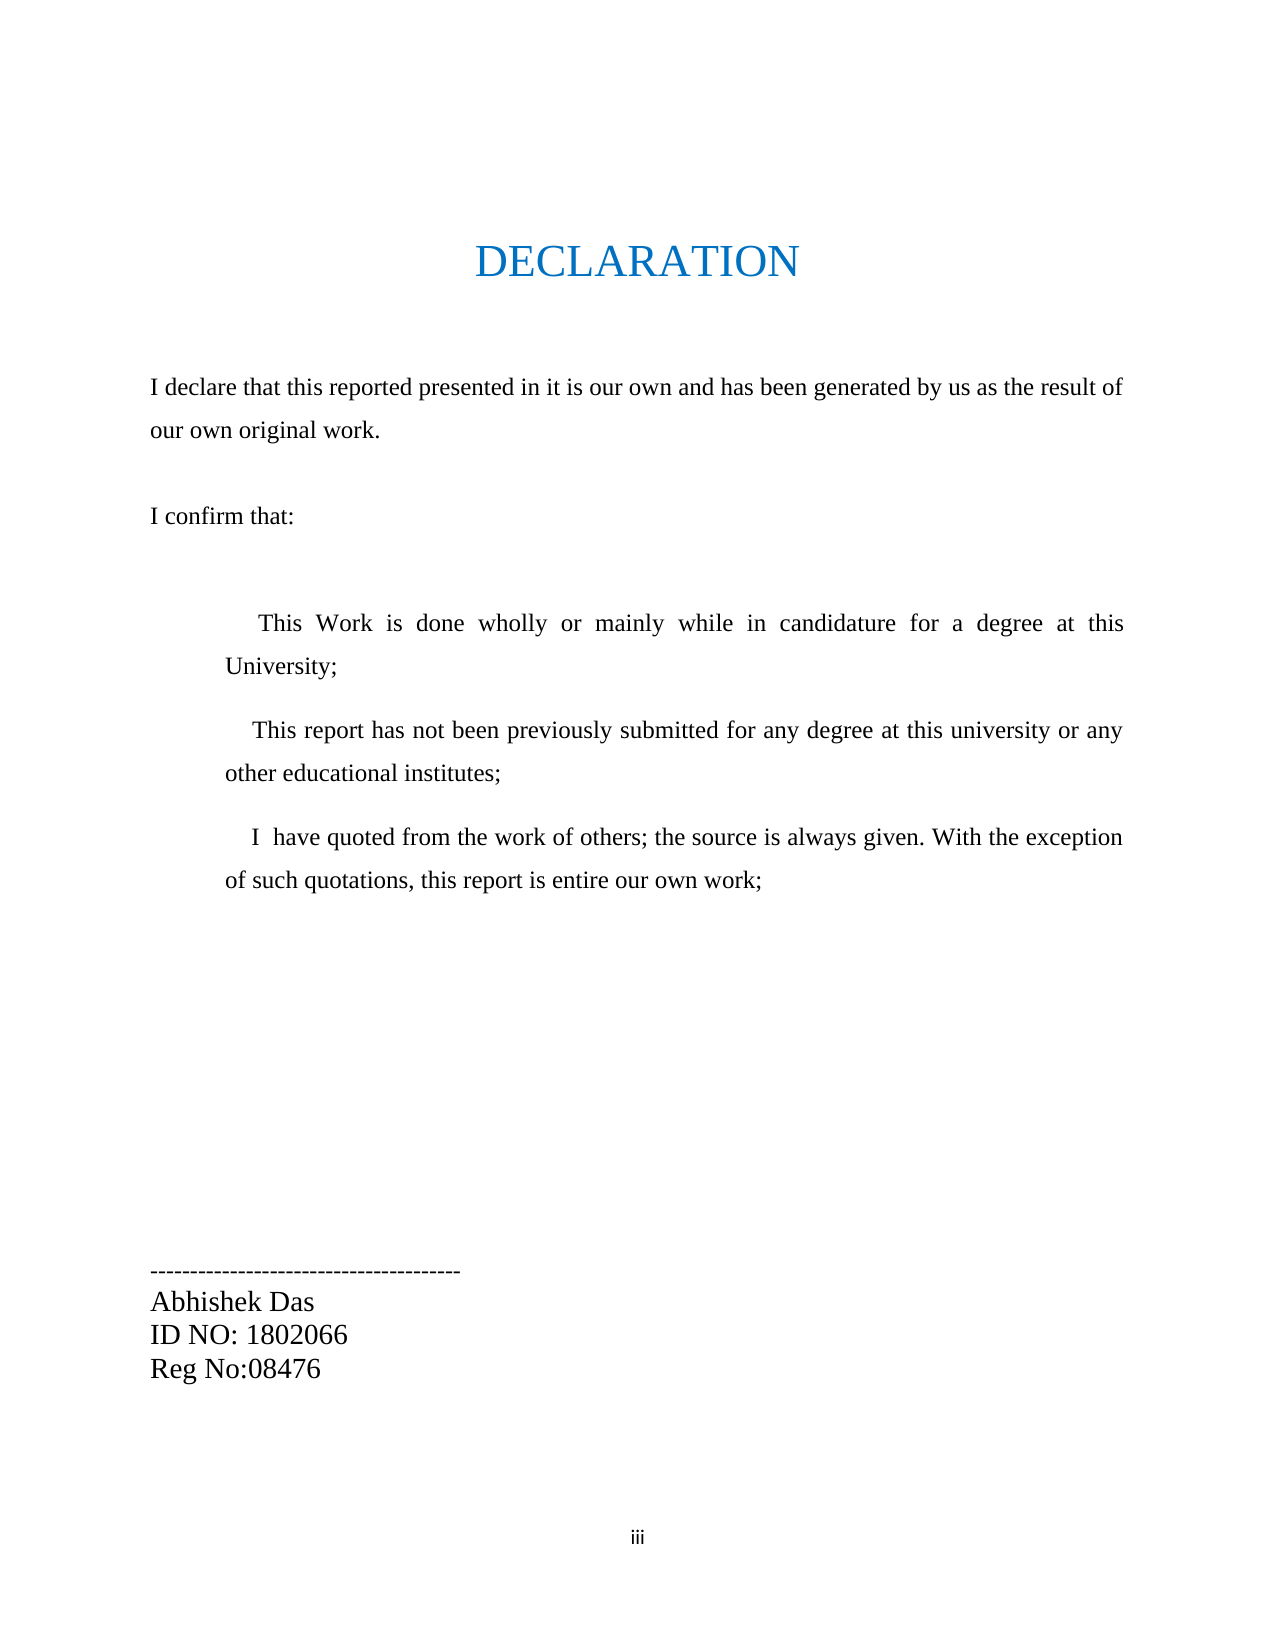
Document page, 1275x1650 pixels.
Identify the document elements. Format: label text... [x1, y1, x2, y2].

text --------------------------------------- [150, 1256, 1125, 1284]
text DECLARATION [150, 234, 1125, 287]
text Abhishek Das [150, 1284, 1125, 1317]
text  This report has not been previously submitted for any degree at this university or any other educational institutes; [225, 715, 1125, 787]
text ID NO: 1802066 [150, 1317, 1125, 1351]
text I confirm that: [150, 501, 1125, 530]
text I declare that this reported presented in it is our own and has been generated by us as the result of our own original work. [150, 372, 1125, 443]
text  I have quoted from the work of others; the source is always given. With the exception of such quotations, this report is entire our own work; [225, 822, 1125, 893]
text Reg No:08476 [150, 1351, 1125, 1384]
text  This Work is done wholly or mainly while in candidature for a degree at this University; [225, 608, 1125, 680]
